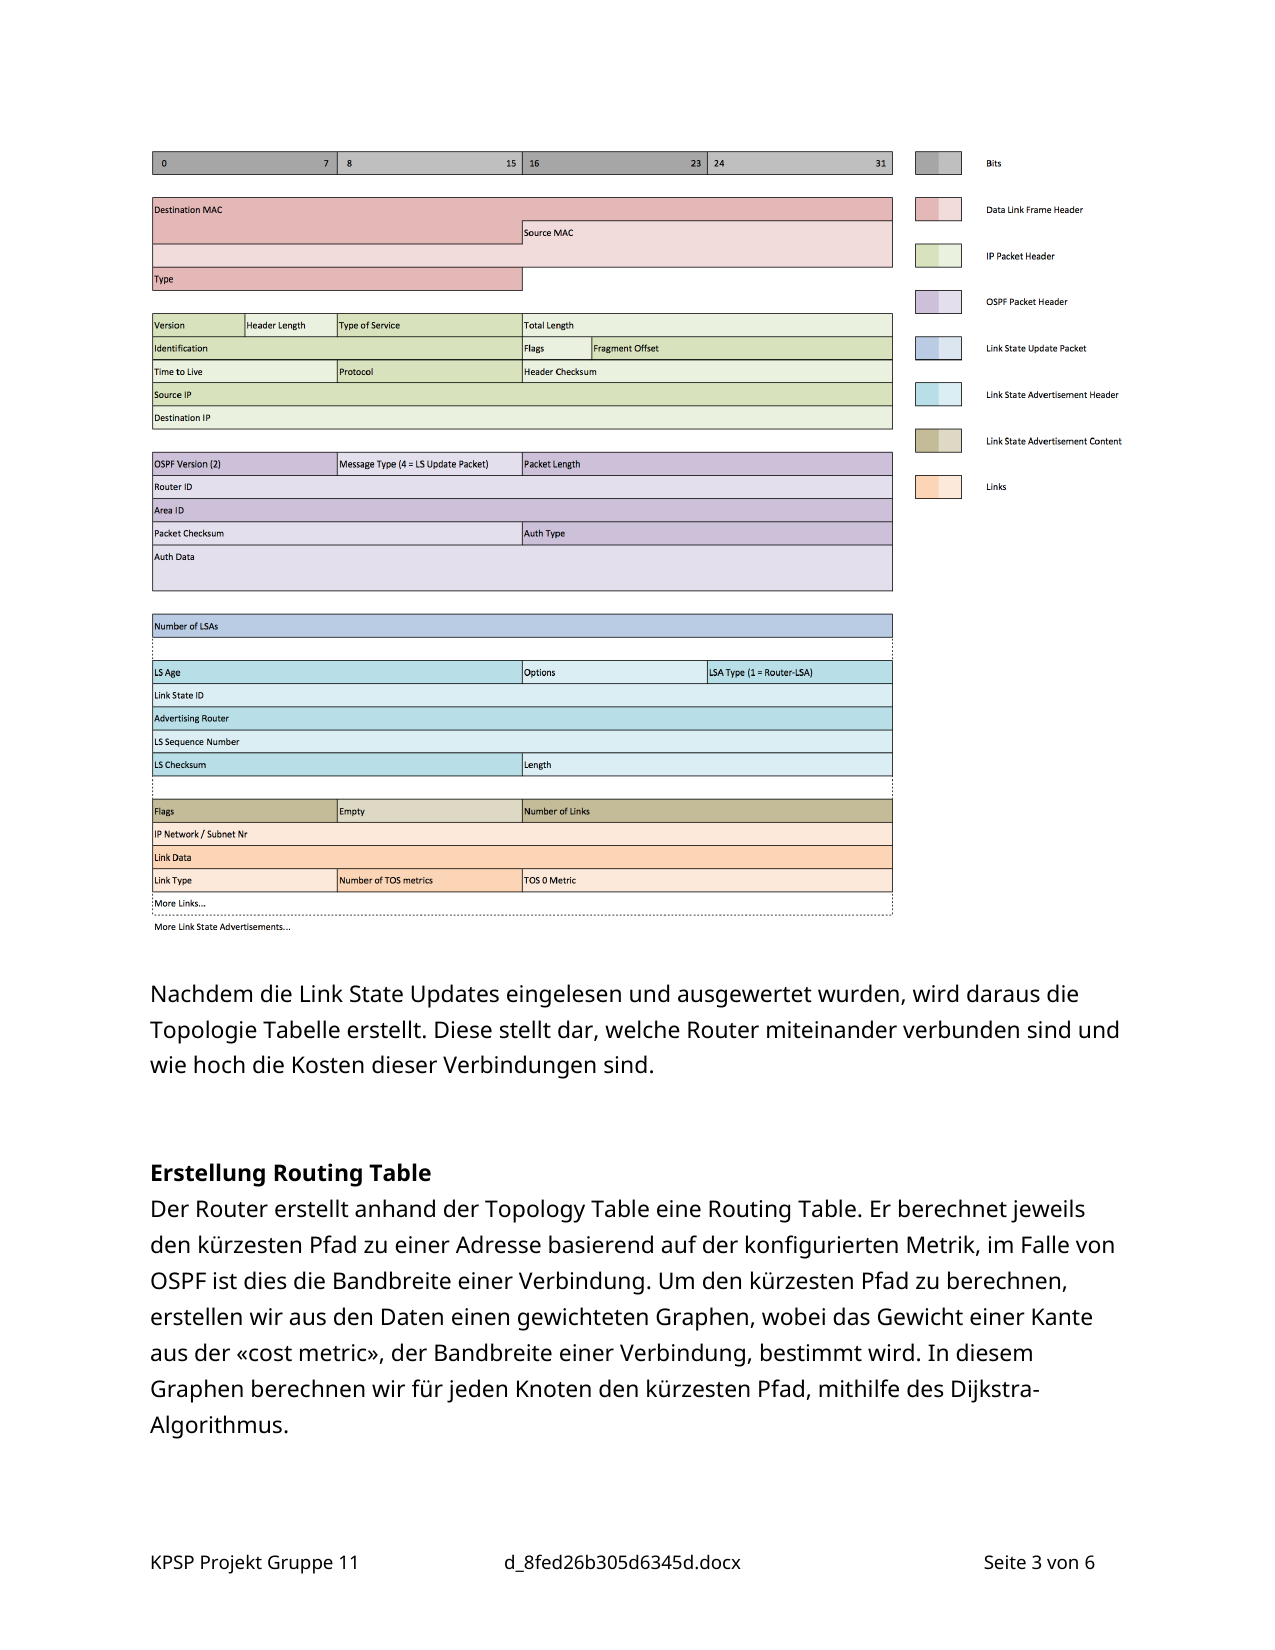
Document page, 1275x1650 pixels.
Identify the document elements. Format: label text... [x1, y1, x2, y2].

picture [150, 150, 1125, 938]
text Erstellung Routing Table [150, 1157, 1125, 1188]
text Der Router erstellt anhand der Topology Table eine Routing Table. Er berechnet jeweils den kürzesten Pfad zu einer Adresse basierend auf der konfigurierten Metrik, im Falle von OSPF ist dies die Bandbreite einer Verbindung. Um den kürzesten Pfad zu berechnen, erstellen wir aus den Daten einen gewichteten Graphen, wobei das Gewicht einer Kante aus der «cost metric», der Bandbreite einer Verbindung, bestimmt wird. In diesem Graphen berechnen wir für jeden Knoten den kürzesten Pfad, mithilfe des Dijkstra-Algorithmus. [150, 1193, 1125, 1440]
text Nachdem die Link State Updates eingelesen und ausgewertet wurden, wird daraus die Topologie Tabelle erstellt. Diese stellt dar, welche Router miteinander verbunden sind und wie hoch die Kosten dieser Verbindungen sind. [150, 978, 1125, 1081]
